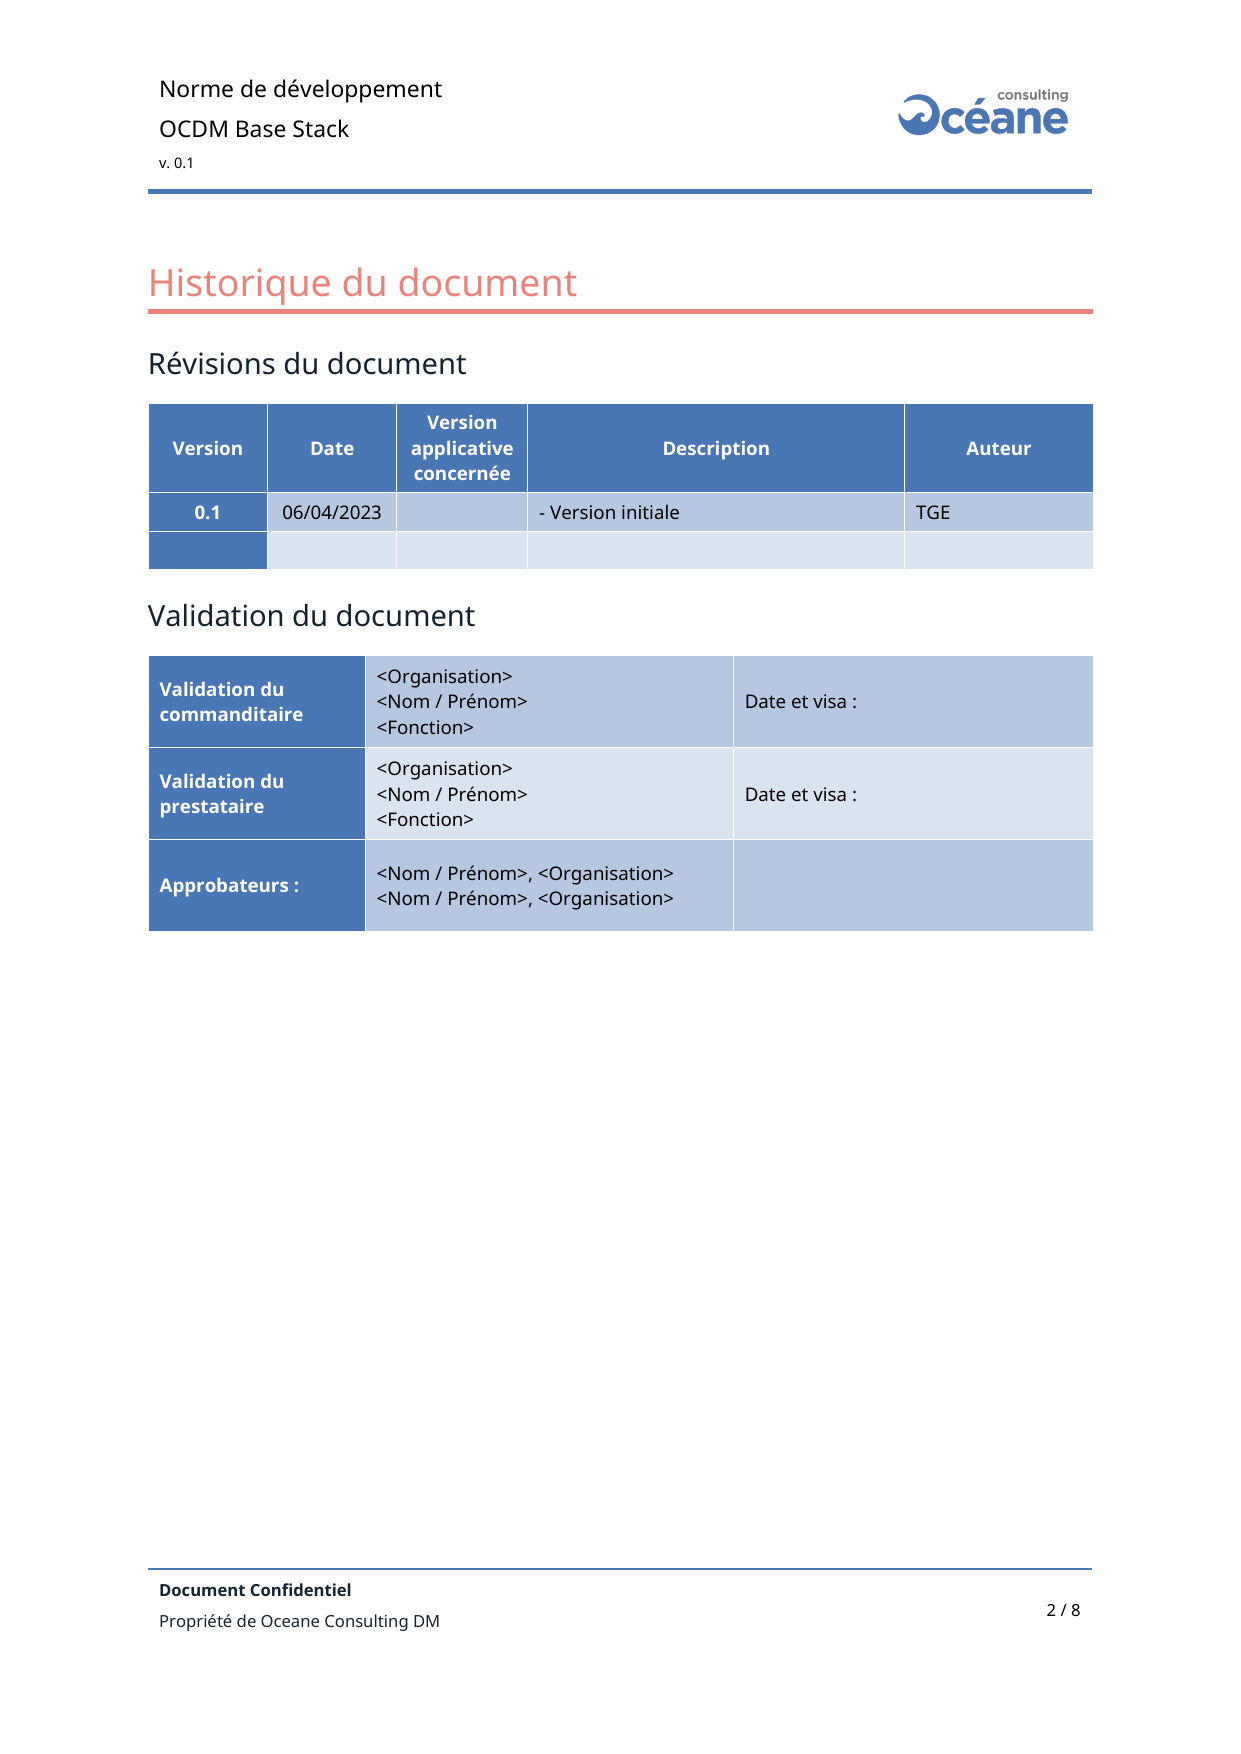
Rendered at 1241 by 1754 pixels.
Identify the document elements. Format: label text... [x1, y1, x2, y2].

table_cell [528, 532, 904, 569]
table_cell Approbateurs : [149, 840, 365, 931]
table_cell [268, 532, 396, 569]
table_cell 06/04/2023 [268, 493, 396, 531]
table_header Auteur [905, 404, 1093, 492]
table_cell - Version initiale [528, 493, 904, 531]
table_header Date et visa : [734, 656, 1093, 747]
table_cell [397, 493, 527, 531]
table_header Version [149, 404, 267, 492]
subtitle Historique du document [148, 256, 1093, 309]
table_cell [905, 532, 1093, 569]
table_header Date [268, 404, 396, 492]
table_header Description [528, 404, 904, 492]
table_cell [734, 840, 1093, 931]
picture [858, 24, 1110, 202]
table_cell [397, 532, 527, 569]
table_header Validation du commanditaire [149, 656, 365, 747]
table_cell TGE [905, 493, 1093, 531]
table_cell 0.1 [149, 493, 267, 531]
table_header <Organisation> <Nom / Prénom> <Fonction> [366, 656, 733, 747]
subtitle Validation du document [148, 595, 1093, 635]
table_cell Validation du prestataire [149, 748, 365, 839]
table_cell <Nom / Prénom>, <Organisation> <Nom / Prénom>, <Organisation> [366, 840, 733, 931]
table_cell <Organisation> <Nom / Prénom> <Fonction> [366, 748, 733, 839]
table_cell Date et visa : [734, 748, 1093, 839]
table_header Version applicative concernée [397, 404, 527, 492]
subtitle Révisions du document [148, 343, 1093, 383]
table_cell [149, 532, 267, 569]
